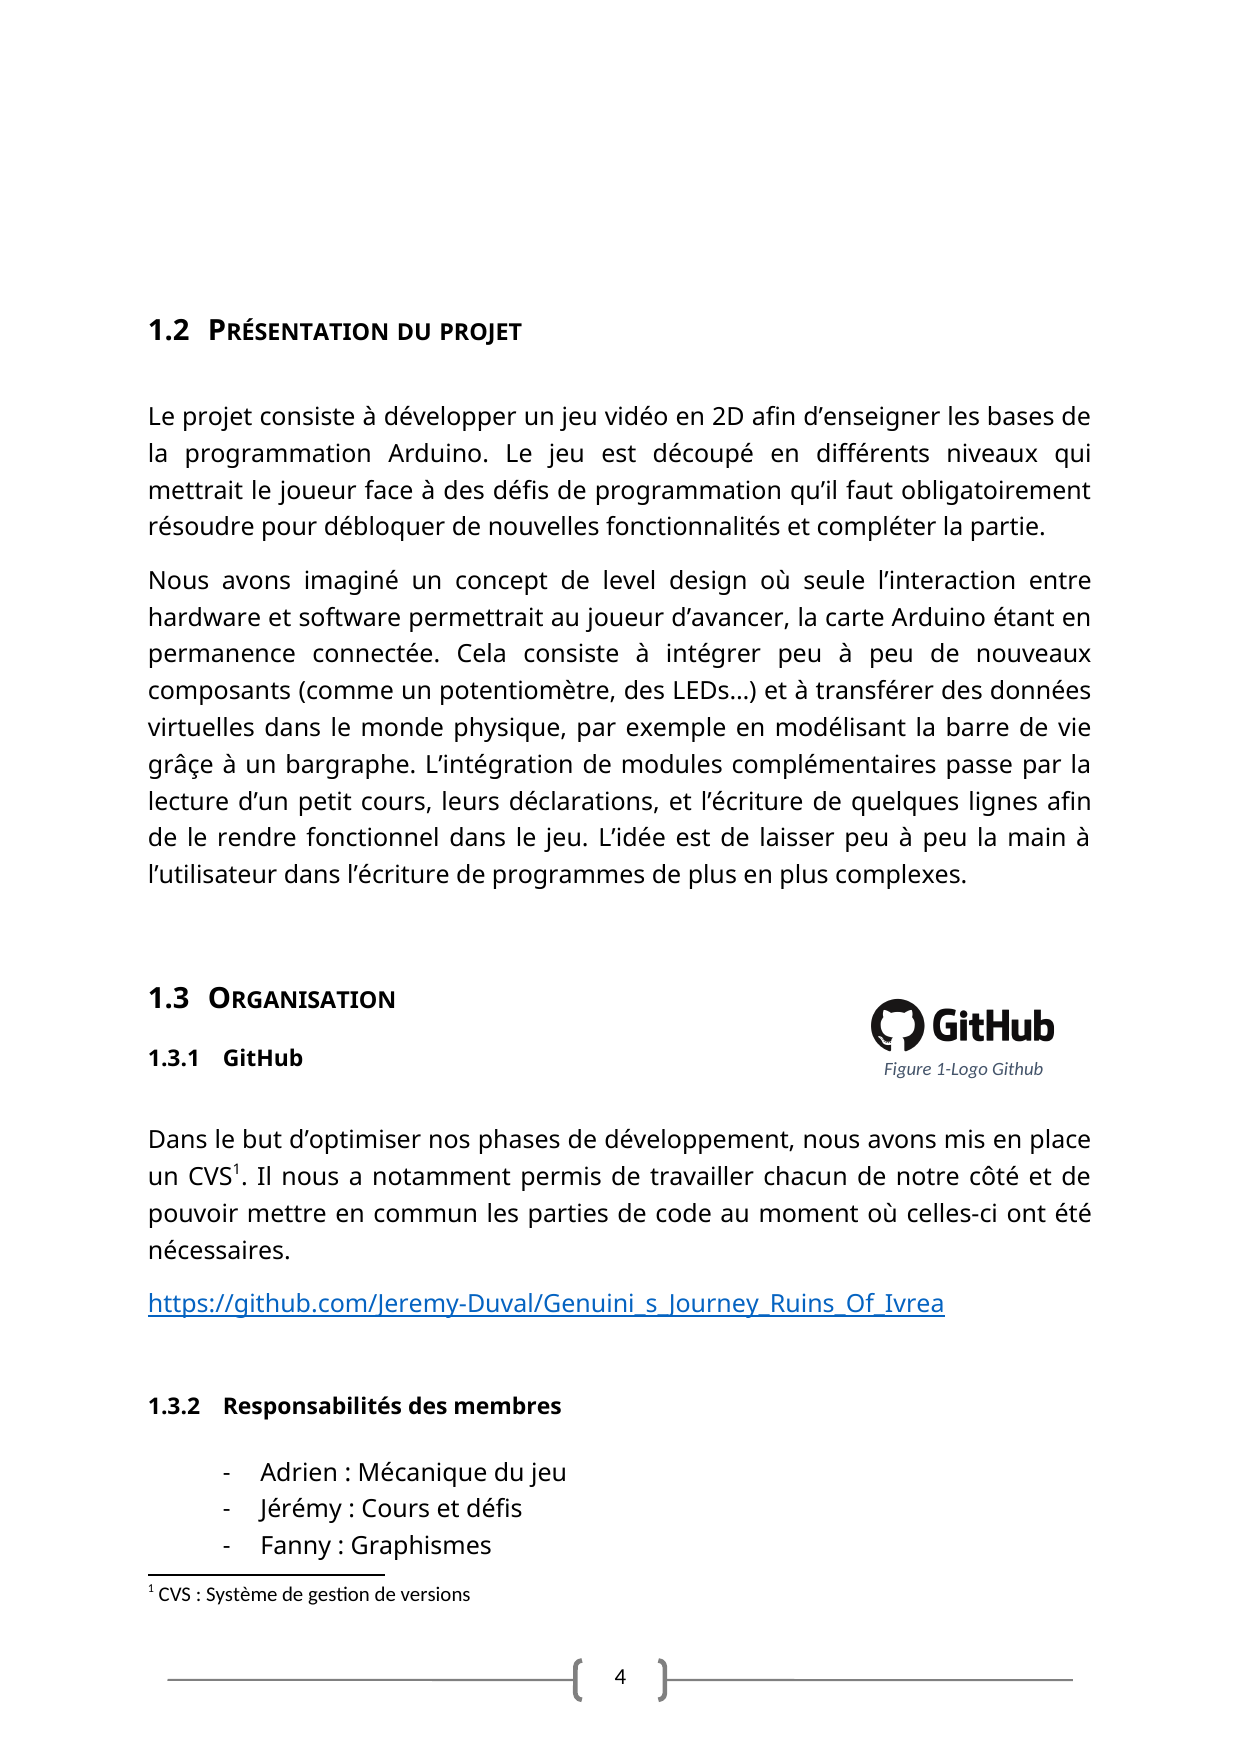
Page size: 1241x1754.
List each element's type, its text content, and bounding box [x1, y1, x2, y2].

subtitle Responsabilités des membres [148, 1390, 1093, 1422]
text Nous avons imaginé un concept de level design où seule l’interaction entre hardware et software permettrait au joueur d’avancer, la carte Arduino étant en permanence connectée. Cela consiste à intégrer peu à peu de nouveaux composants (comme un potentiomètre, des LEDs…) et à transférer des données virtuelles dans le monde physique, par exemple en modélisant la barre de vie grâçe à un bargraphe. L’intégration de modules complémentaires passe par la lecture d’un petit cours, leurs déclarations, et l’écriture de quelques lignes afin de le rendre fonctionnel dans le jeu. L’idée est de laisser peu à peu la main à l’utilisateur dans l’écriture de programmes de plus en plus complexes. [148, 562, 1093, 891]
picture [863, 989, 1055, 1056]
list Fanny : Graphismes [223, 1528, 1093, 1562]
text Dans le but d’optimiser nos phases de développement, nous avons mis en place un CVS. Il nous a notamment permis de travailler chacun de notre côté et de pouvoir mettre en commun les parties de code au moment où celles-ci ont été nécessaires. [148, 1122, 1093, 1266]
subtitle Présentation du projet [148, 309, 1093, 349]
text https://github.com/Jeremy-Duval/Genuini_s_Journey_Ruins_Of_Ivrea [148, 1286, 1093, 1320]
text Le projet consiste à développer un jeu vidéo en 2D afin d’enseigner les bases de la programmation Arduino. Le jeu est découpé en différents niveaux qui mettrait le joueur face à des défis de programmation qu’il faut obligatoirement résoudre pour débloquer de nouvelles fonctionnalités et compléter la partie. [148, 399, 1093, 543]
subtitle Organisation [148, 978, 1093, 1017]
list Jérémy : Cours et défis [223, 1491, 1093, 1525]
list Adrien : Mécanique du jeu [223, 1454, 1093, 1488]
subtitle GitHub [148, 1041, 1093, 1073]
